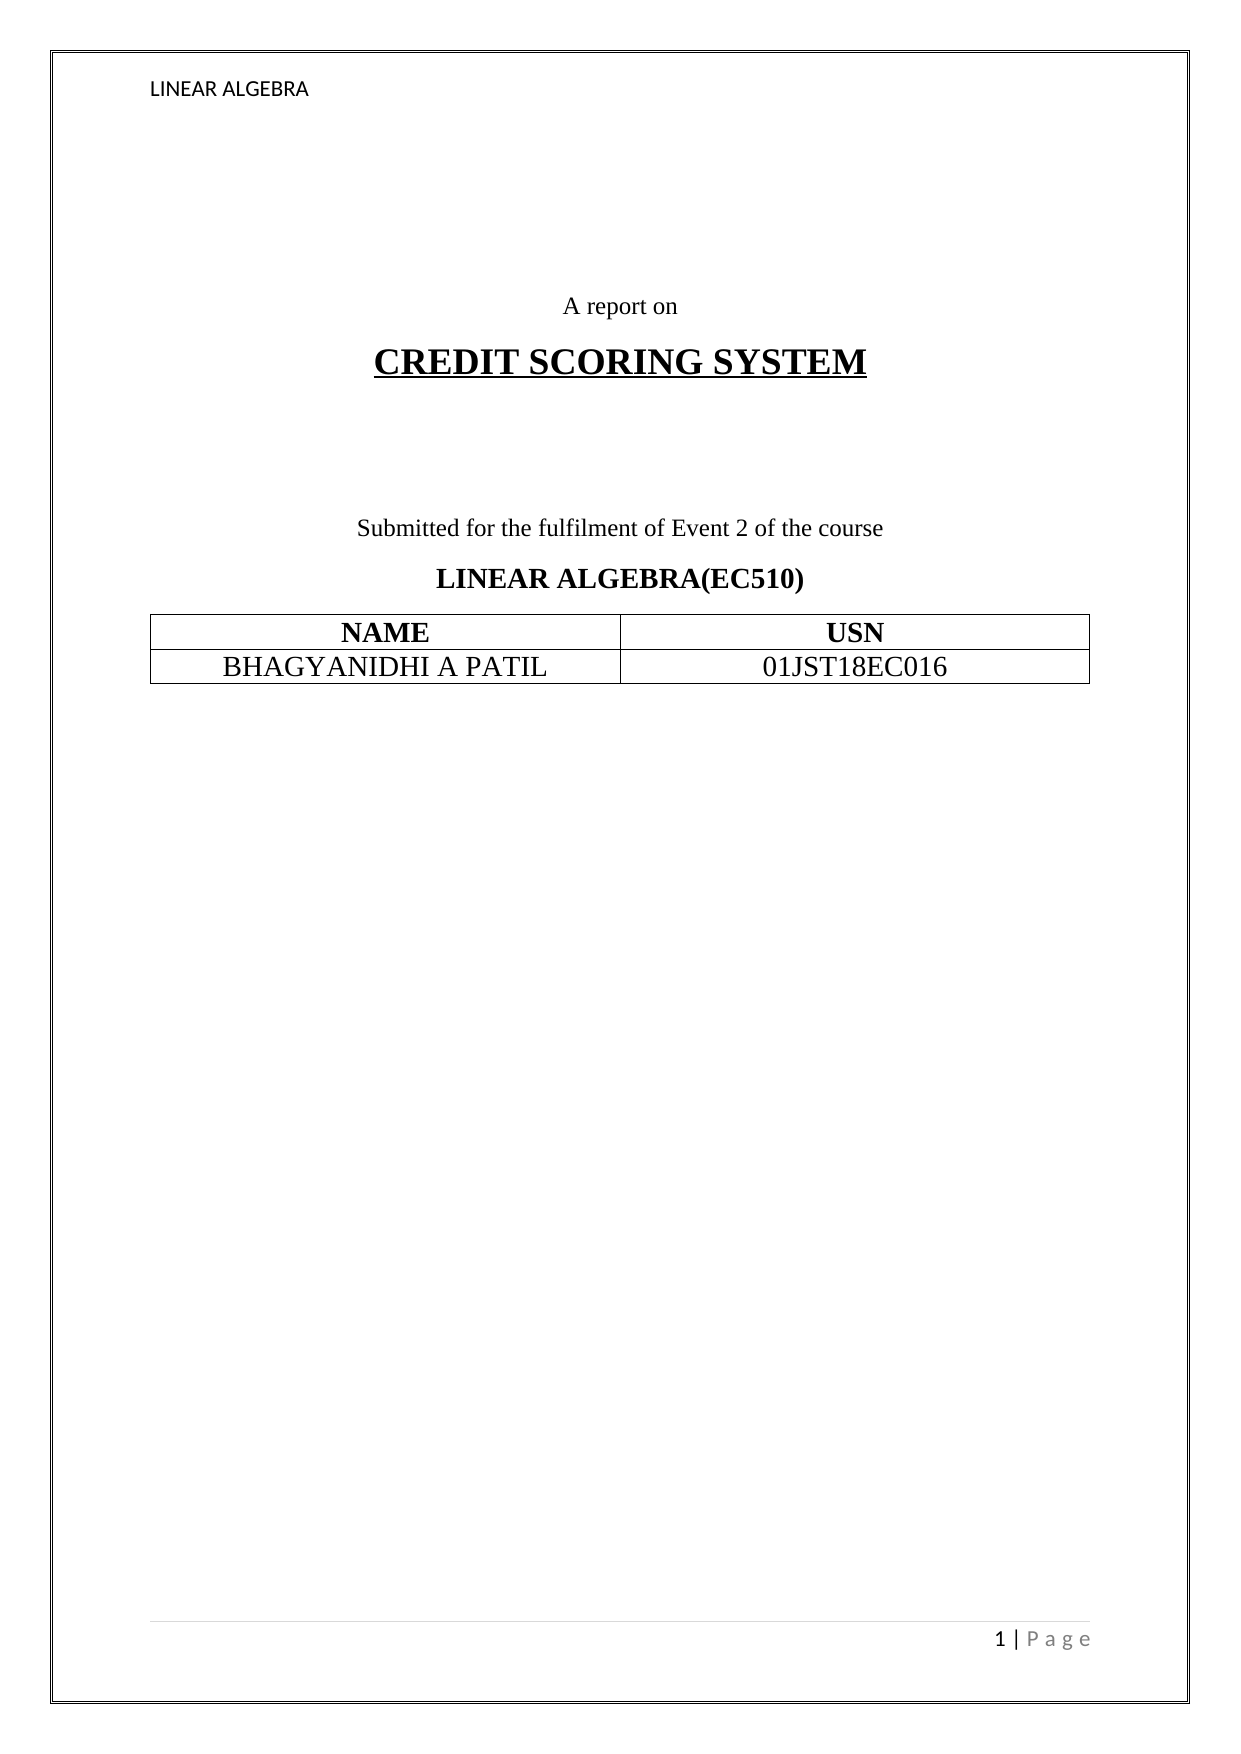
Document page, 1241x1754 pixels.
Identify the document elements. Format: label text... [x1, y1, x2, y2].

text Submitted for the fulfilment of Event 2 of the course [150, 513, 1090, 542]
text A report on [150, 291, 1090, 320]
table_header USN [621, 615, 1089, 648]
table_cell 01JST18EC016 [621, 650, 1089, 683]
text LINEAR ALGEBRA(EC510) [150, 561, 1090, 594]
table_header NAME [151, 615, 620, 648]
text CREDIT SCORING SYSTEM [150, 339, 1090, 382]
table_cell BHAGYANIDHI A PATIL [151, 650, 620, 683]
